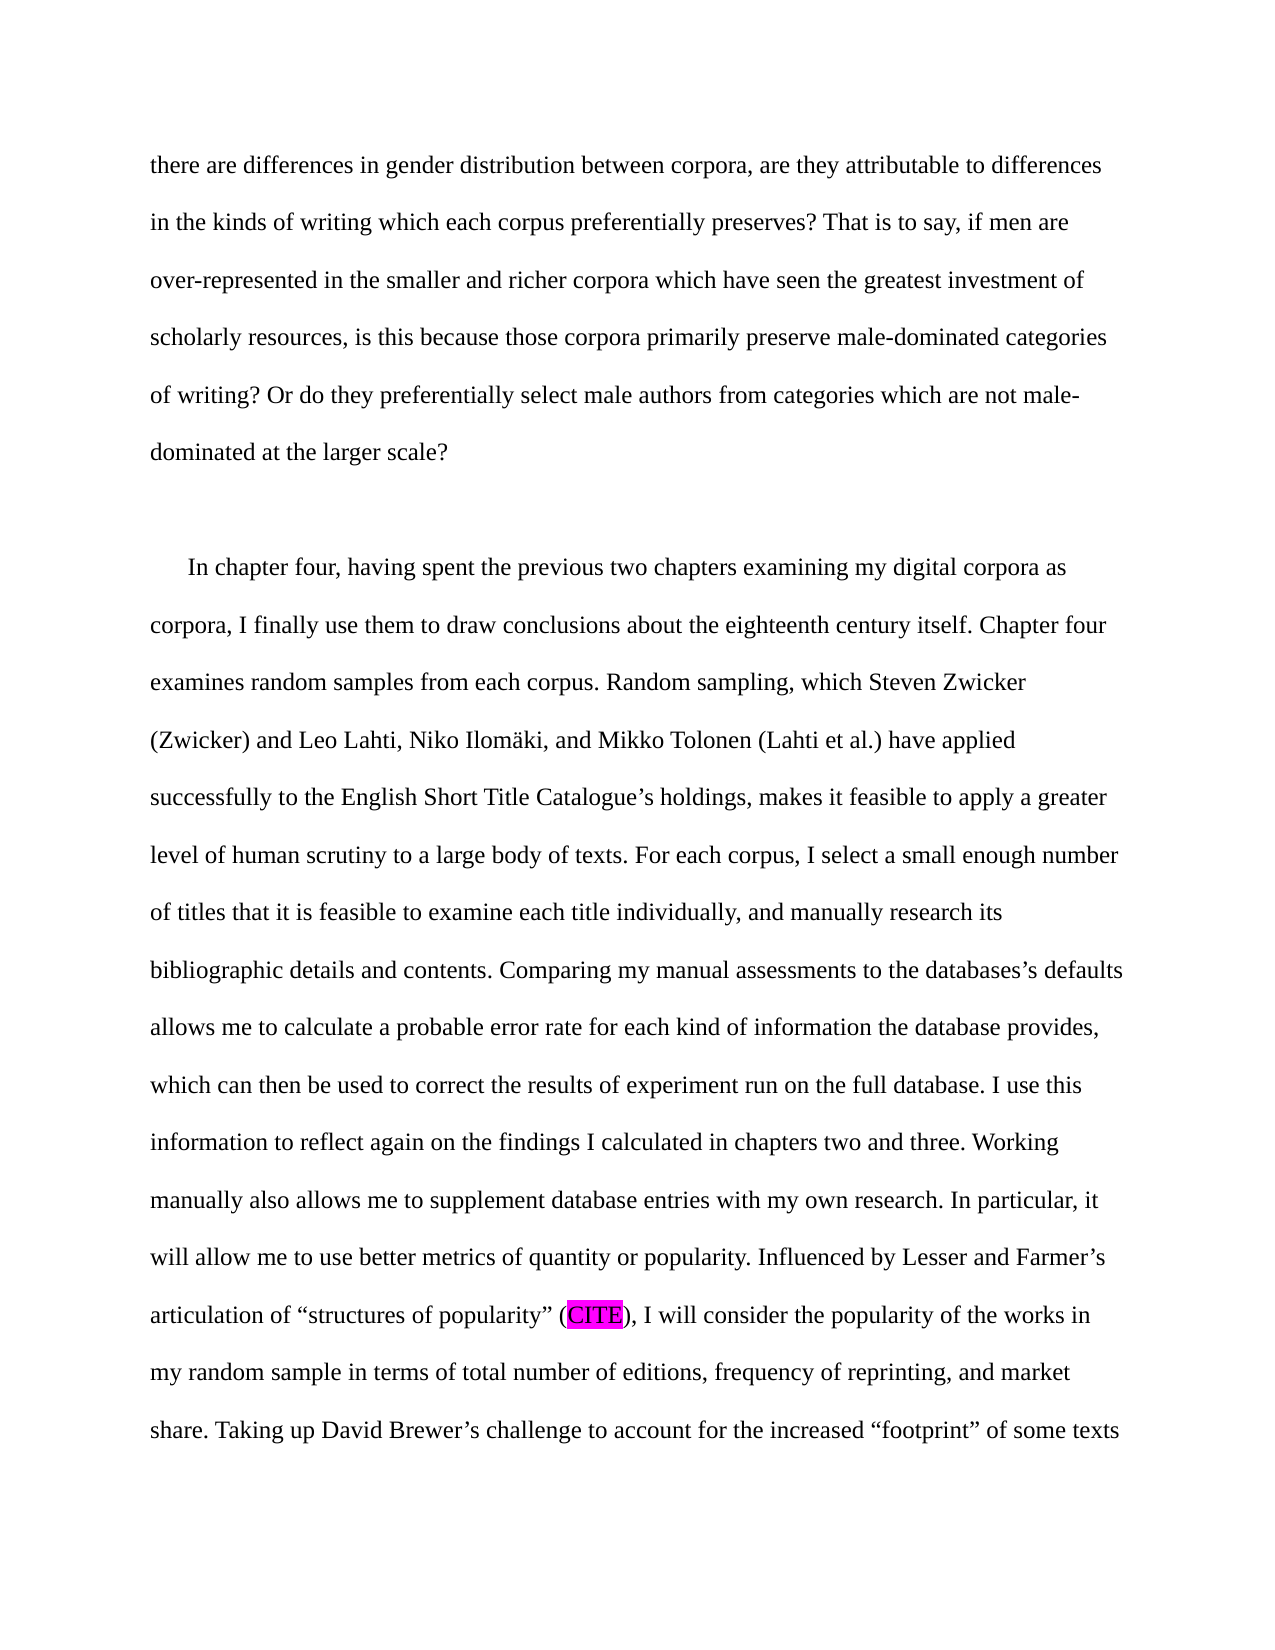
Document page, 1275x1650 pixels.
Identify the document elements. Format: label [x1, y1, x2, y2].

text [150, 552, 1125, 1444]
text [150, 150, 1125, 466]
